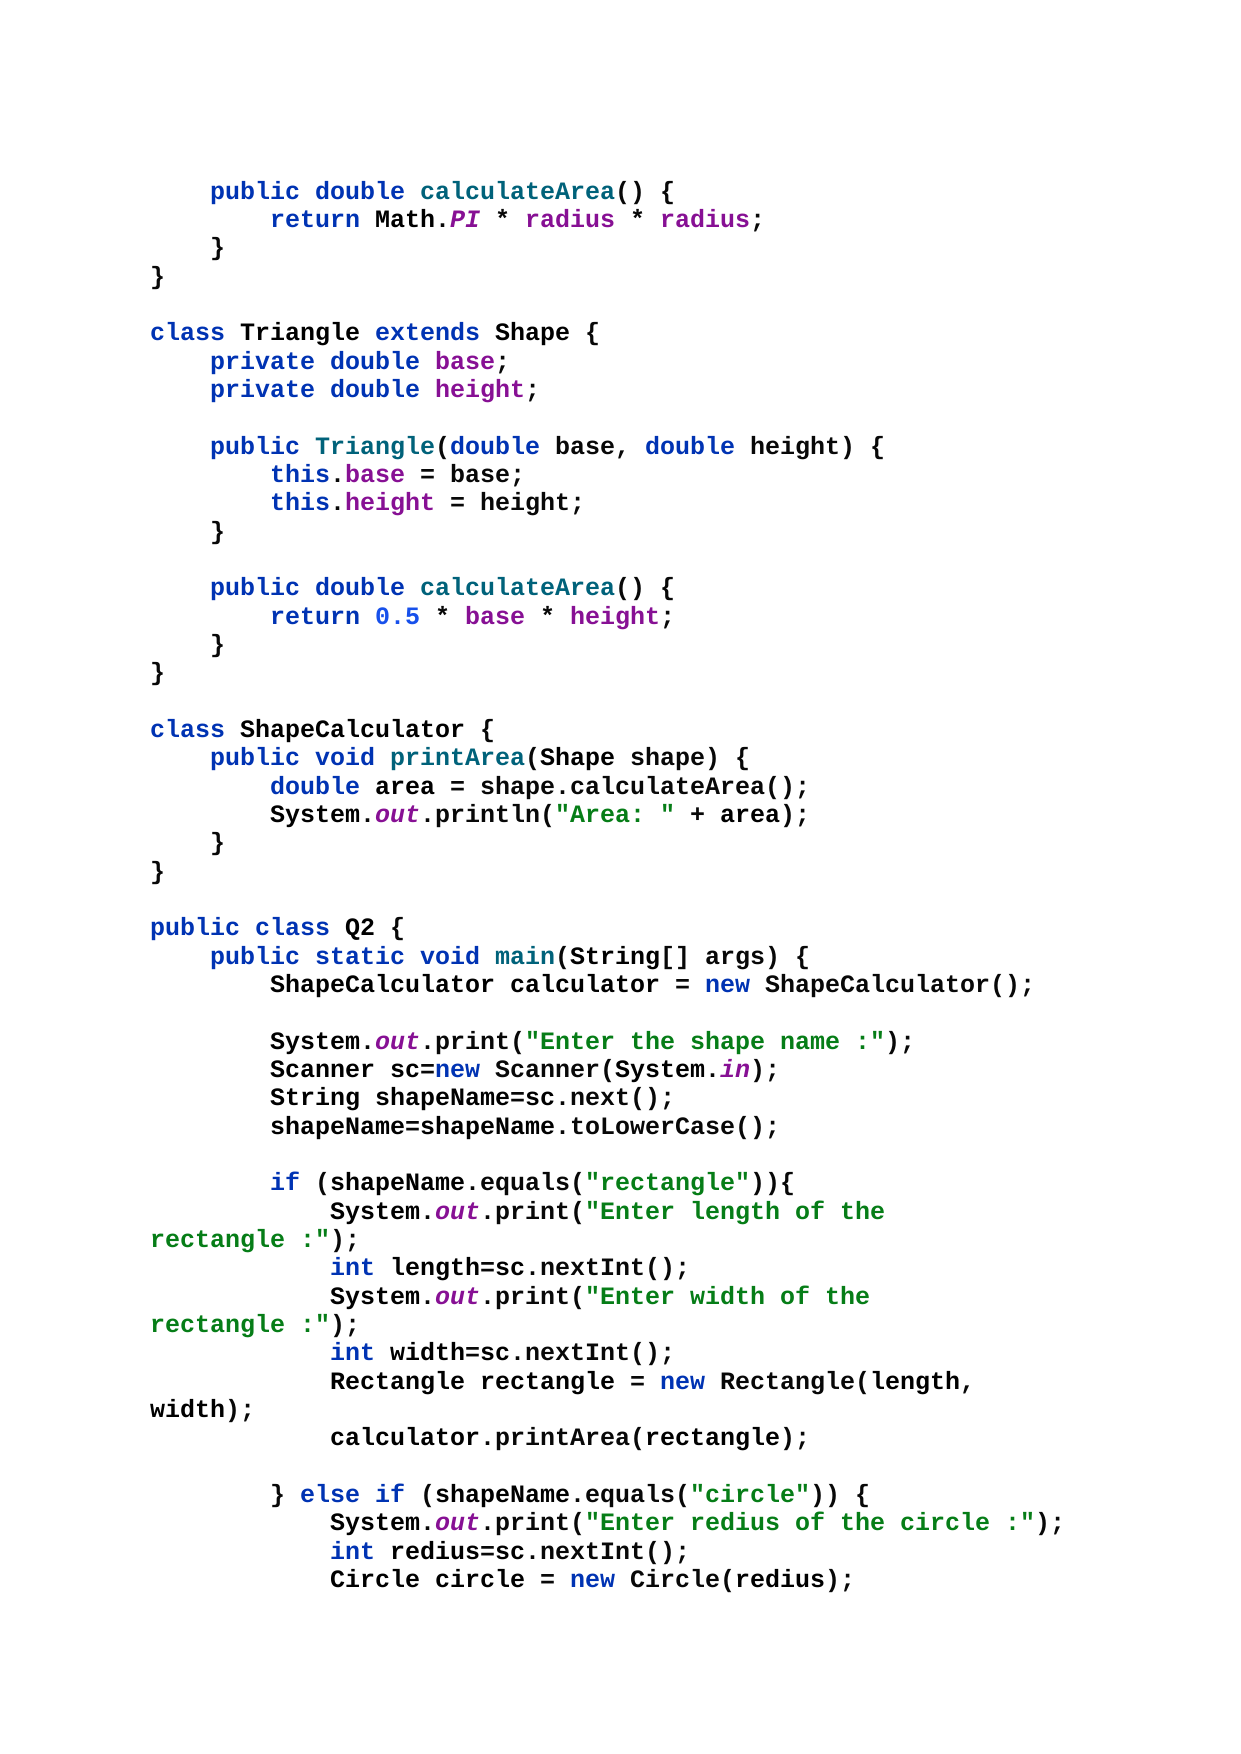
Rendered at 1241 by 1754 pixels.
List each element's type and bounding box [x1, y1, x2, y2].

text [150, 150, 1090, 1595]
